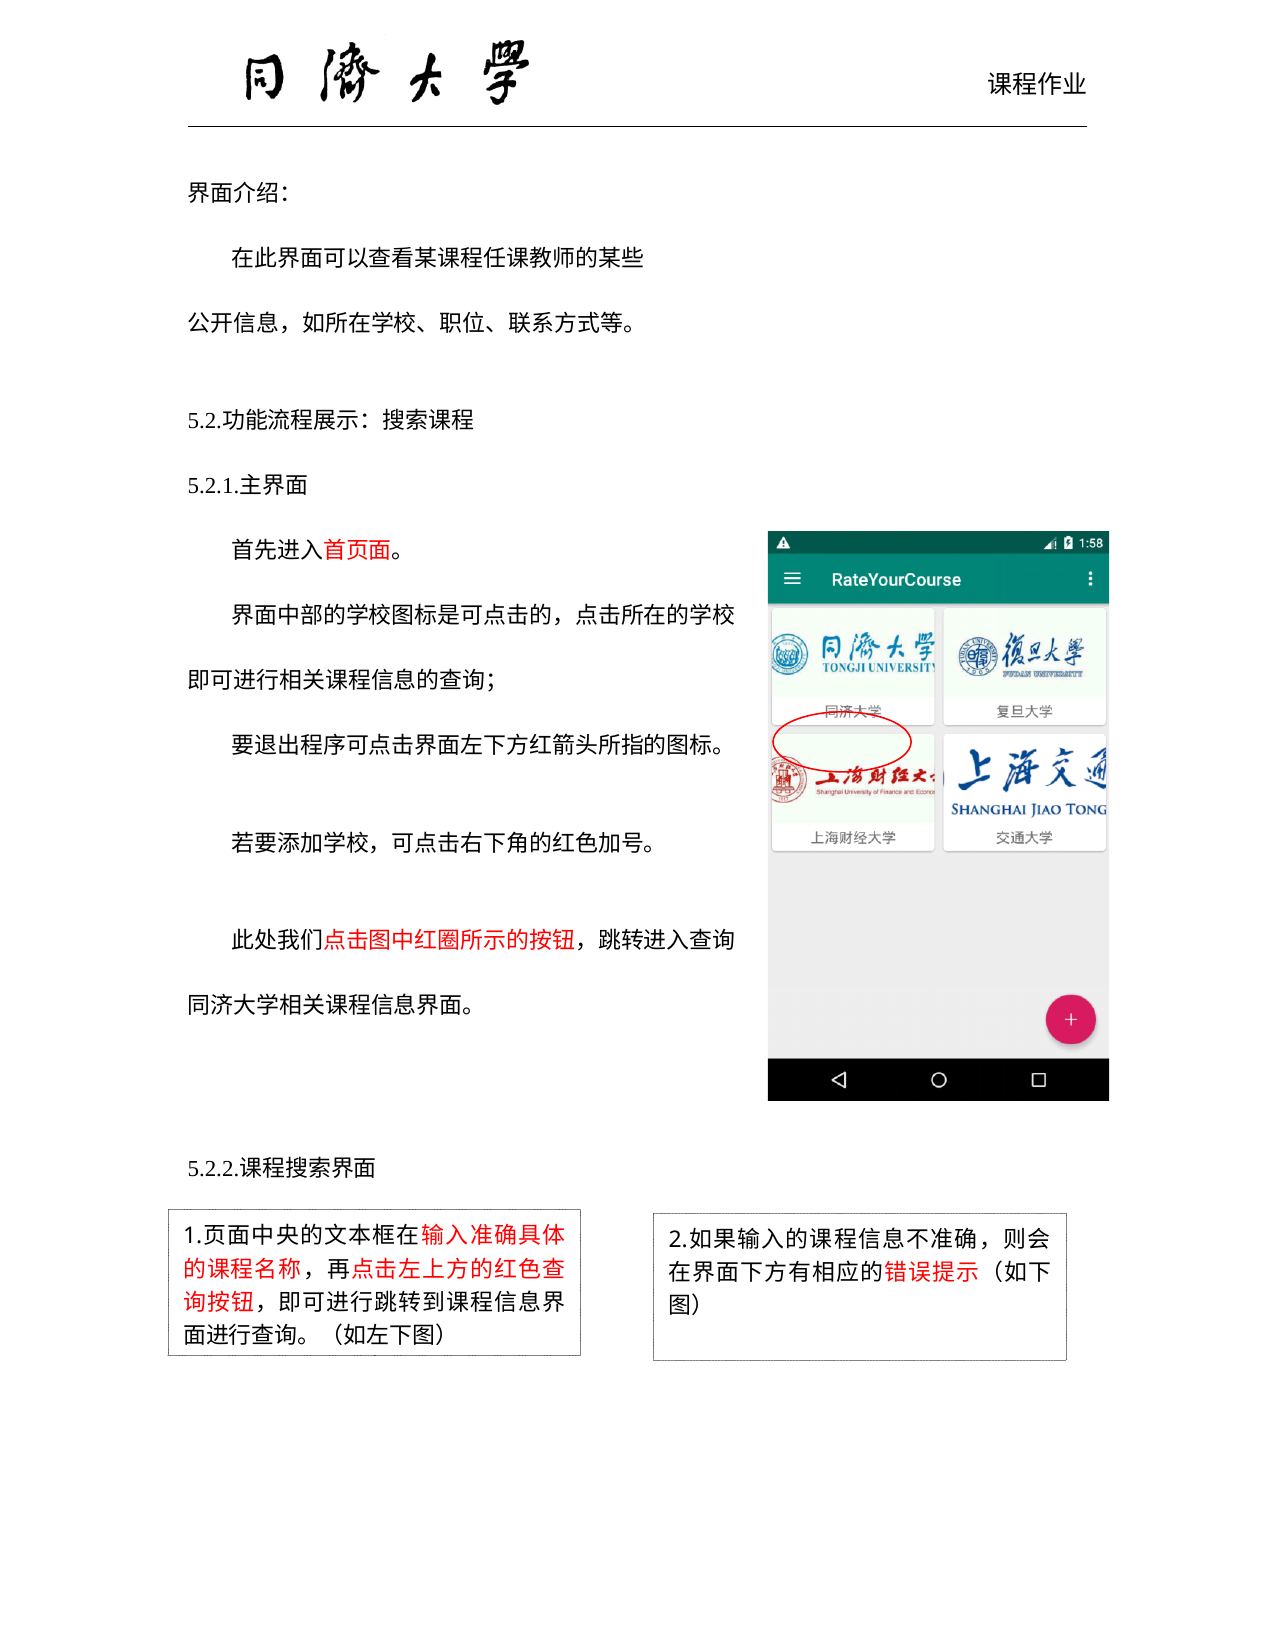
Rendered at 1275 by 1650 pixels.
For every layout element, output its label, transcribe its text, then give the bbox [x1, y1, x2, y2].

picture [224, 31, 547, 110]
text 界面介绍： [187, 159, 1087, 224]
text 公开信息，如所在学校、职位、联系方式等。 [187, 289, 1087, 354]
text 界面中部的学校图标是可点击的，点击所在的学校 [187, 581, 1087, 646]
text 5.2.功能流程展示：搜索课程 [187, 386, 1087, 451]
text 在此界面可以查看某课程任课教师的某些 [187, 224, 1087, 289]
text 要退出程序可点击界面左下方红箭头所指的图标。 [187, 711, 1087, 776]
text 即可进行相关课程信息的查询； [187, 646, 1087, 711]
text 若要添加学校，可点击右下角的红色加号。 [187, 809, 1087, 874]
text 首先进入首页面。 [187, 516, 1087, 581]
text 此处我们点击图中红圈所示的按钮，跳转进入查询 [187, 906, 1087, 971]
picture [767, 531, 1110, 1101]
text 同济大学相关课程信息界面。 [187, 971, 1087, 1036]
text 5.2.1.主界面 [187, 451, 1087, 516]
text 5.2.2.课程搜索界面 [187, 1134, 1087, 1199]
